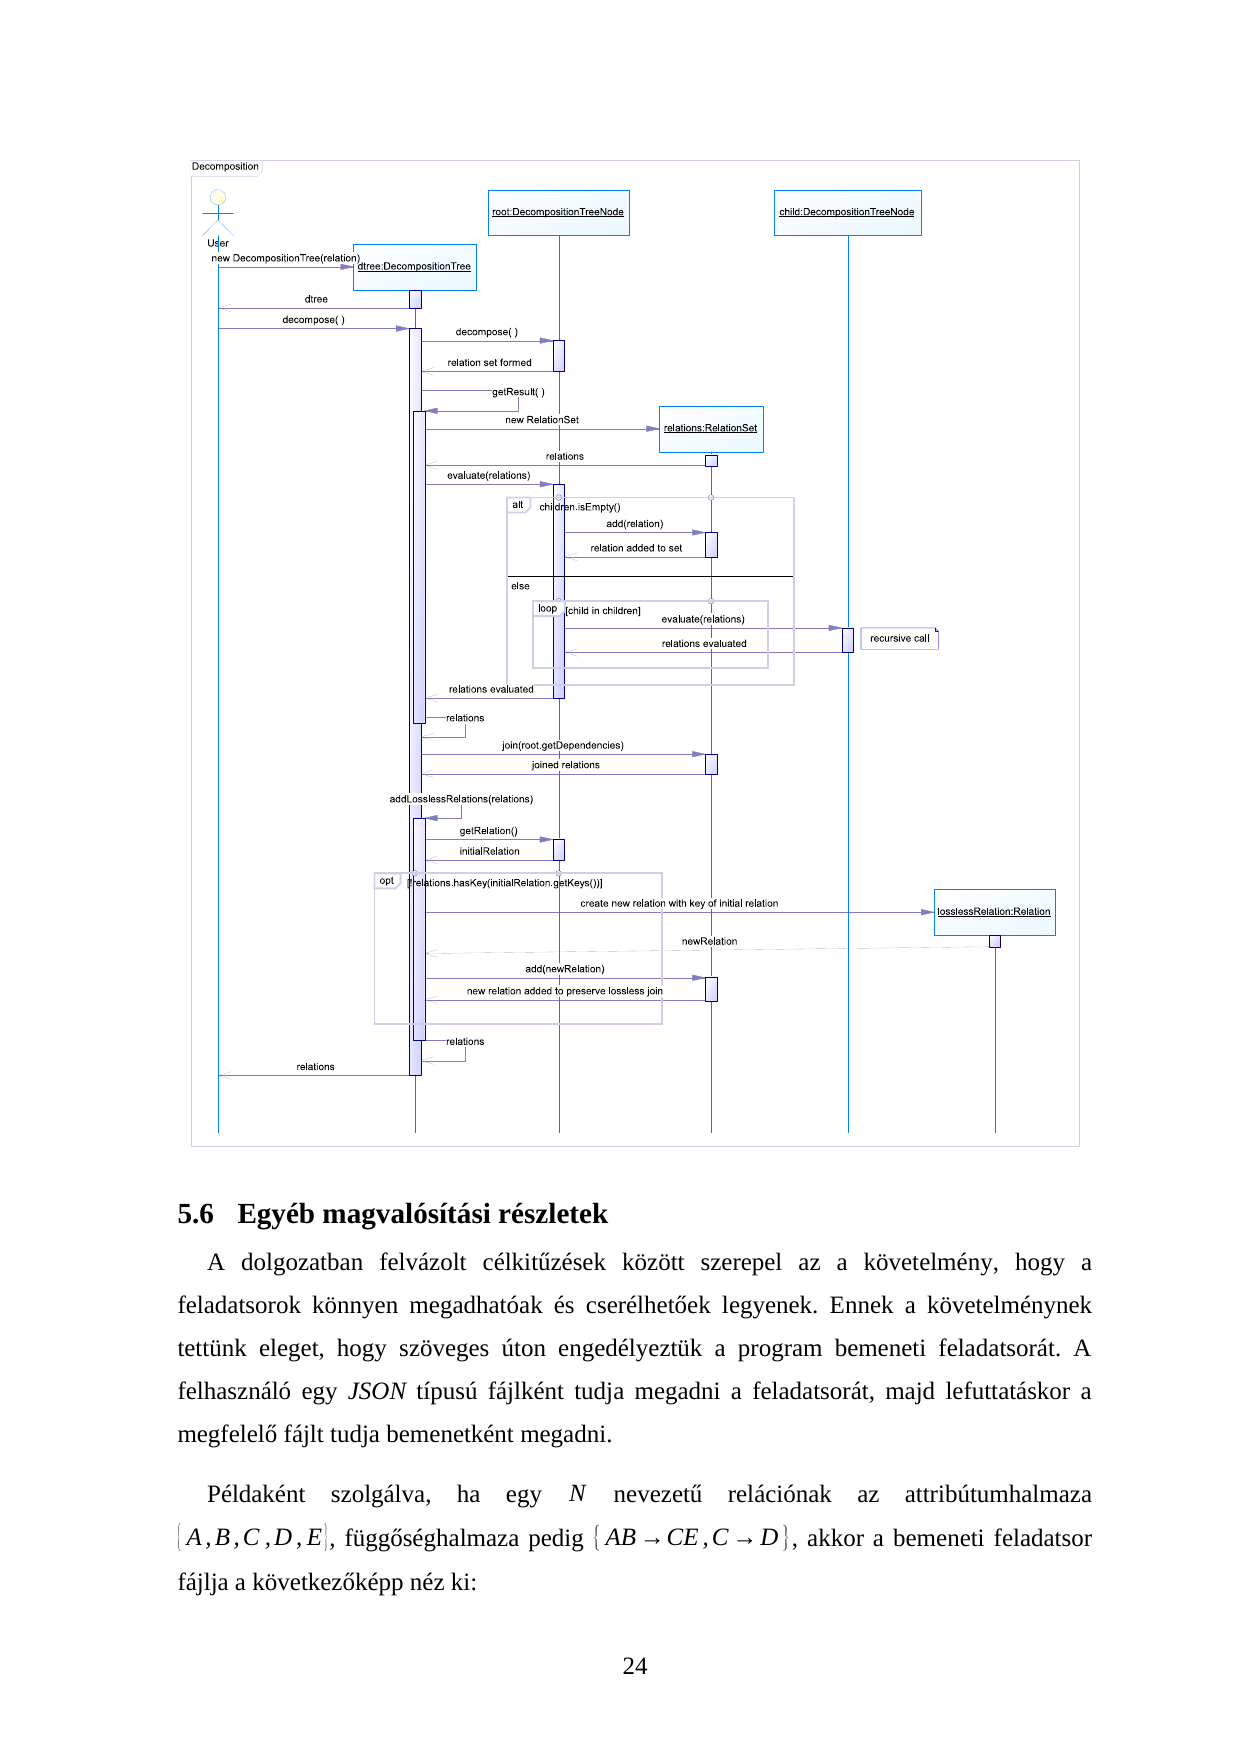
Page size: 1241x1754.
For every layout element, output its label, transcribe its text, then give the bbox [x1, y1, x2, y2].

subtitle Egyéb magvalósítási részletek [177, 1196, 1092, 1230]
text A dolgozatban felvázolt célkitűzések között szerepel az a követelmény, hogy a feladatsorok könnyen megadhatóak és cserélhetőek legyenek. Ennek a követelménynek tettünk eleget, hogy szöveges úton engedélyeztük a program bemeneti feladatsorát. A felhasználó egy JSON típusú fájlként tudja megadni a feladatsorát, majd lefuttatáskor a megfelelő fájlt tudja bemenetként megadni. [177, 1247, 1092, 1448]
text Példaként szolgálva, ha egy nevezetű relációnak az attribútumhalmaza , függőséghalmaza pedig , akkor a bemeneti feladatsor fájlja a következőképp néz ki: [177, 1479, 1092, 1596]
